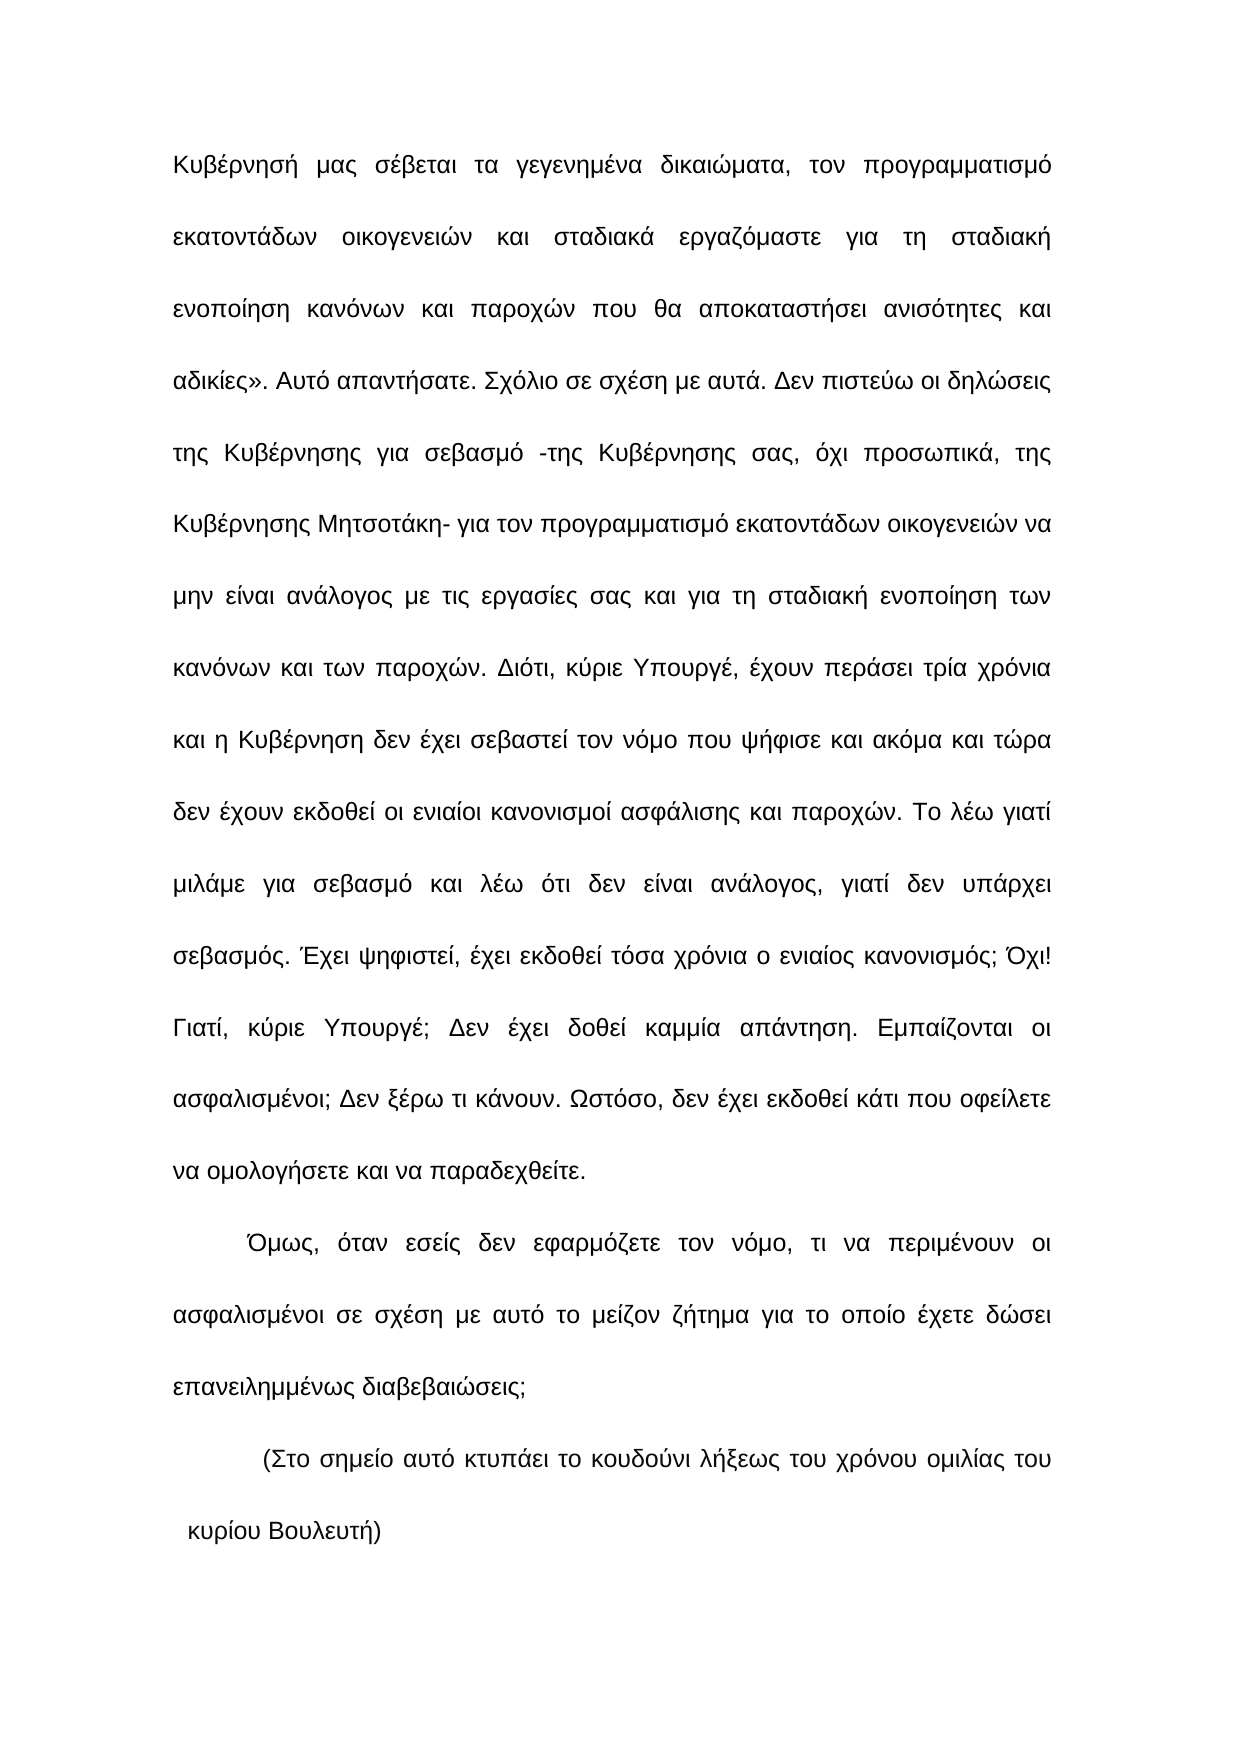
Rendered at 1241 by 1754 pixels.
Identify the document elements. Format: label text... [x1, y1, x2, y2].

text (Στο σημείο αυτό κτυπάει το κουδούνι λήξεως του χρόνου ομιλίας του κυρίου Βουλευτή) [187, 1444, 1053, 1544]
text Όμως, όταν εσείς δεν εφαρμόζετε τον νόμο, τι να περιμένουν οι ασφαλισμένοι σε σχέση με αυτό το μείζον ζήτημα για το οποίο έχετε δώσει επανειλημμένως διαβεβαιώσεις; [173, 1228, 1053, 1401]
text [173, 150, 1053, 1185]
